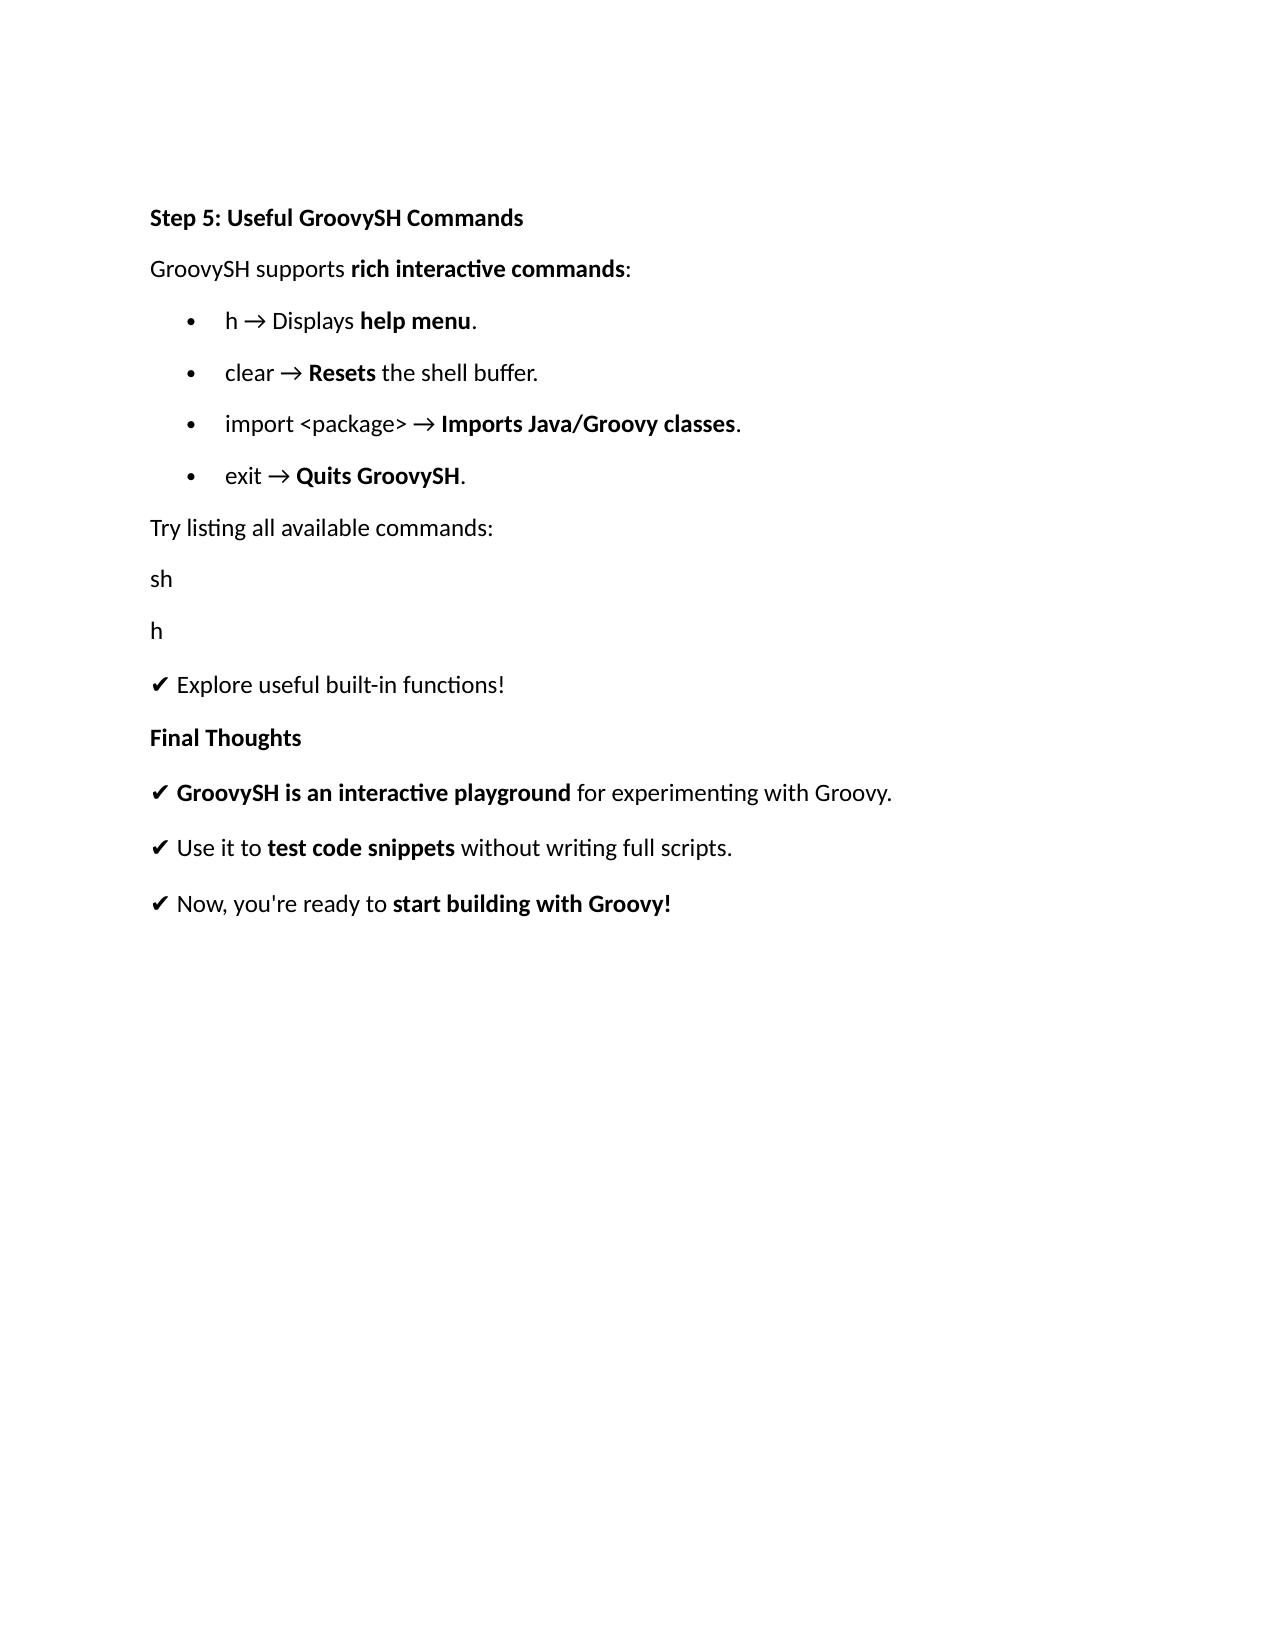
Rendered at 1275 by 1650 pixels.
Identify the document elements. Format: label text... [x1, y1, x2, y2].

list exit → Quits GroovySH. [187, 460, 1125, 491]
text Final Thoughts [150, 722, 1125, 753]
text ✔ GroovySH is an interactive playground for experimenting with Groovy. [150, 774, 1125, 808]
text Try listing all available commands: [150, 512, 1125, 542]
text GroovySH supports rich interactive commands: [150, 253, 1125, 284]
list clear → Resets the shell buffer. [187, 357, 1125, 387]
text ✔ Explore useful built-in functions! [150, 667, 1125, 701]
text ✔ Now, you're ready to start building with Groovy! [150, 886, 1125, 920]
text ✔ Use it to test code snippets without writing full scripts. [150, 830, 1125, 864]
text h [150, 615, 1125, 646]
text Step 5: Useful GroovySH Commands [150, 202, 1125, 232]
text sh [150, 563, 1125, 594]
list import <package> → Imports Java/Groovy classes. [187, 408, 1125, 439]
list h → Displays help menu. [187, 305, 1125, 336]
